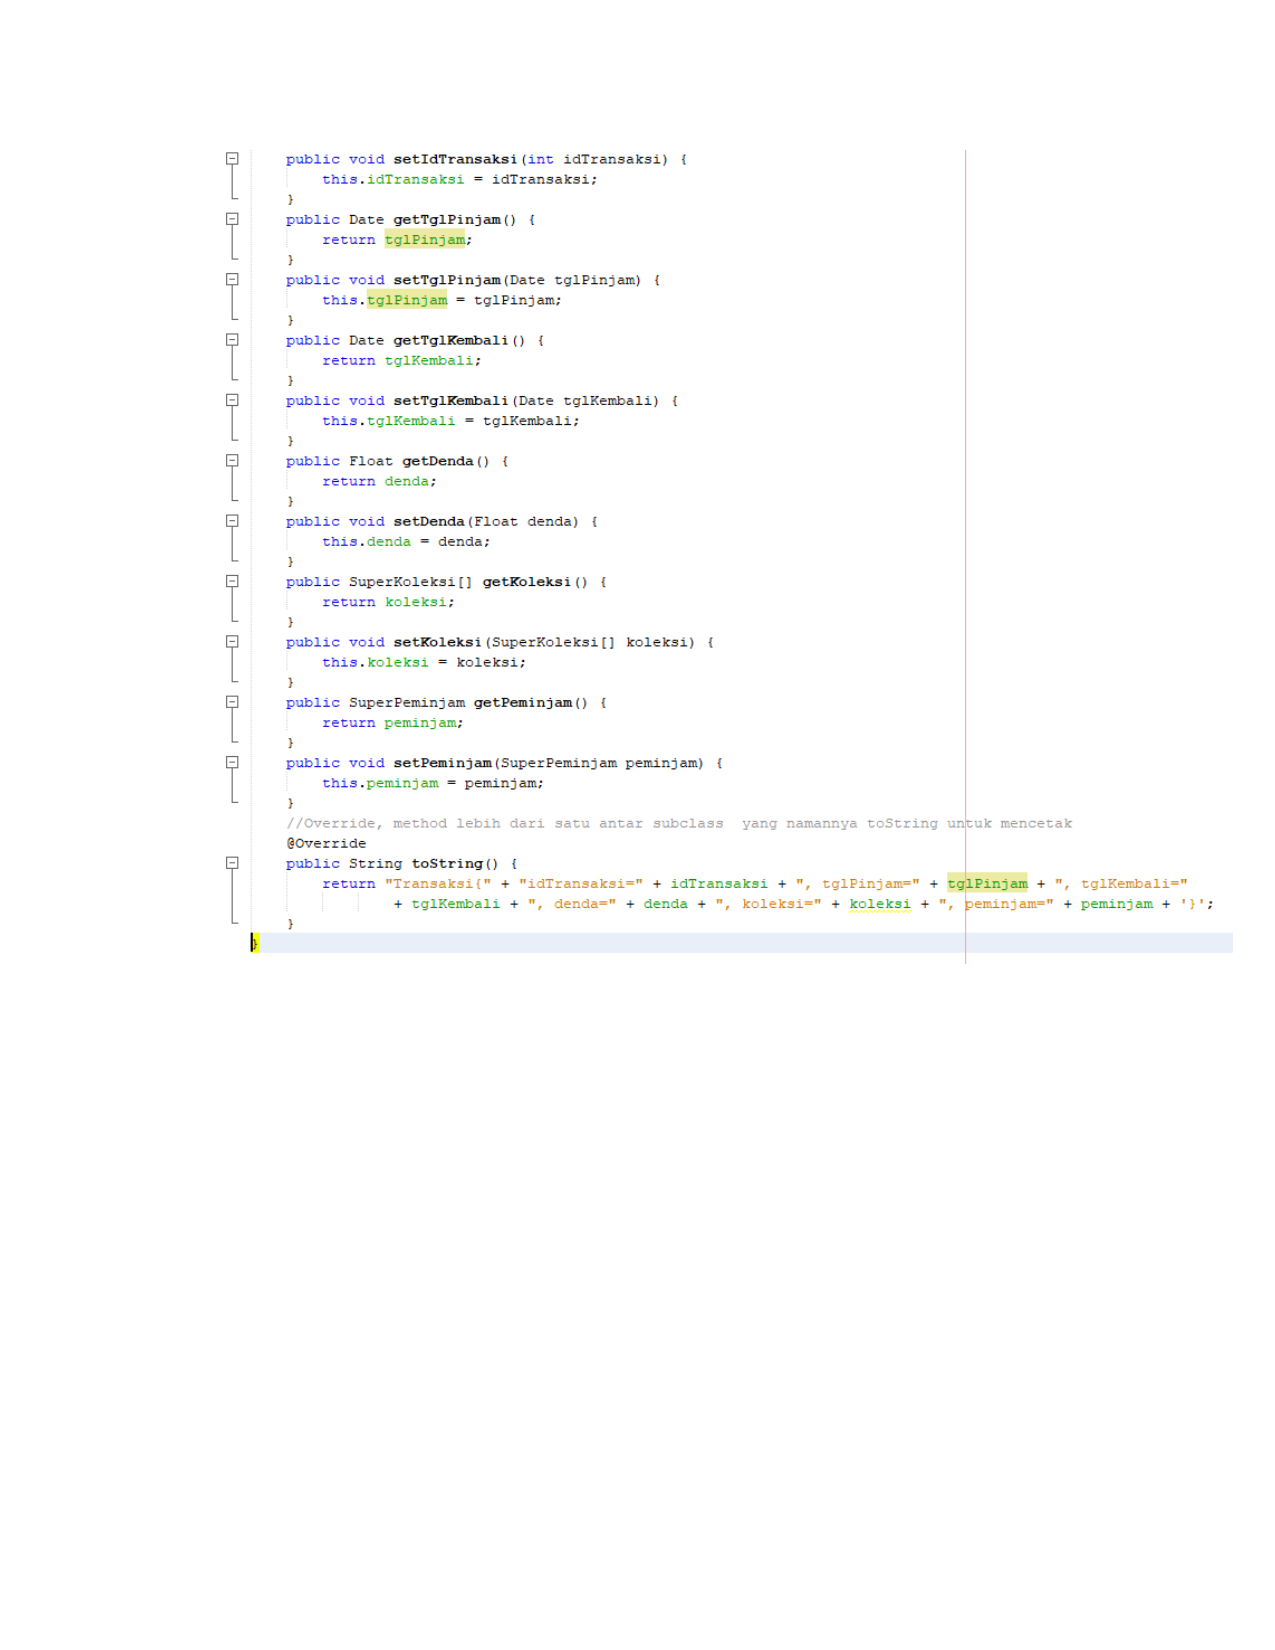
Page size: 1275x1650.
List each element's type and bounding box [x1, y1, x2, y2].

picture [225, 150, 1233, 964]
